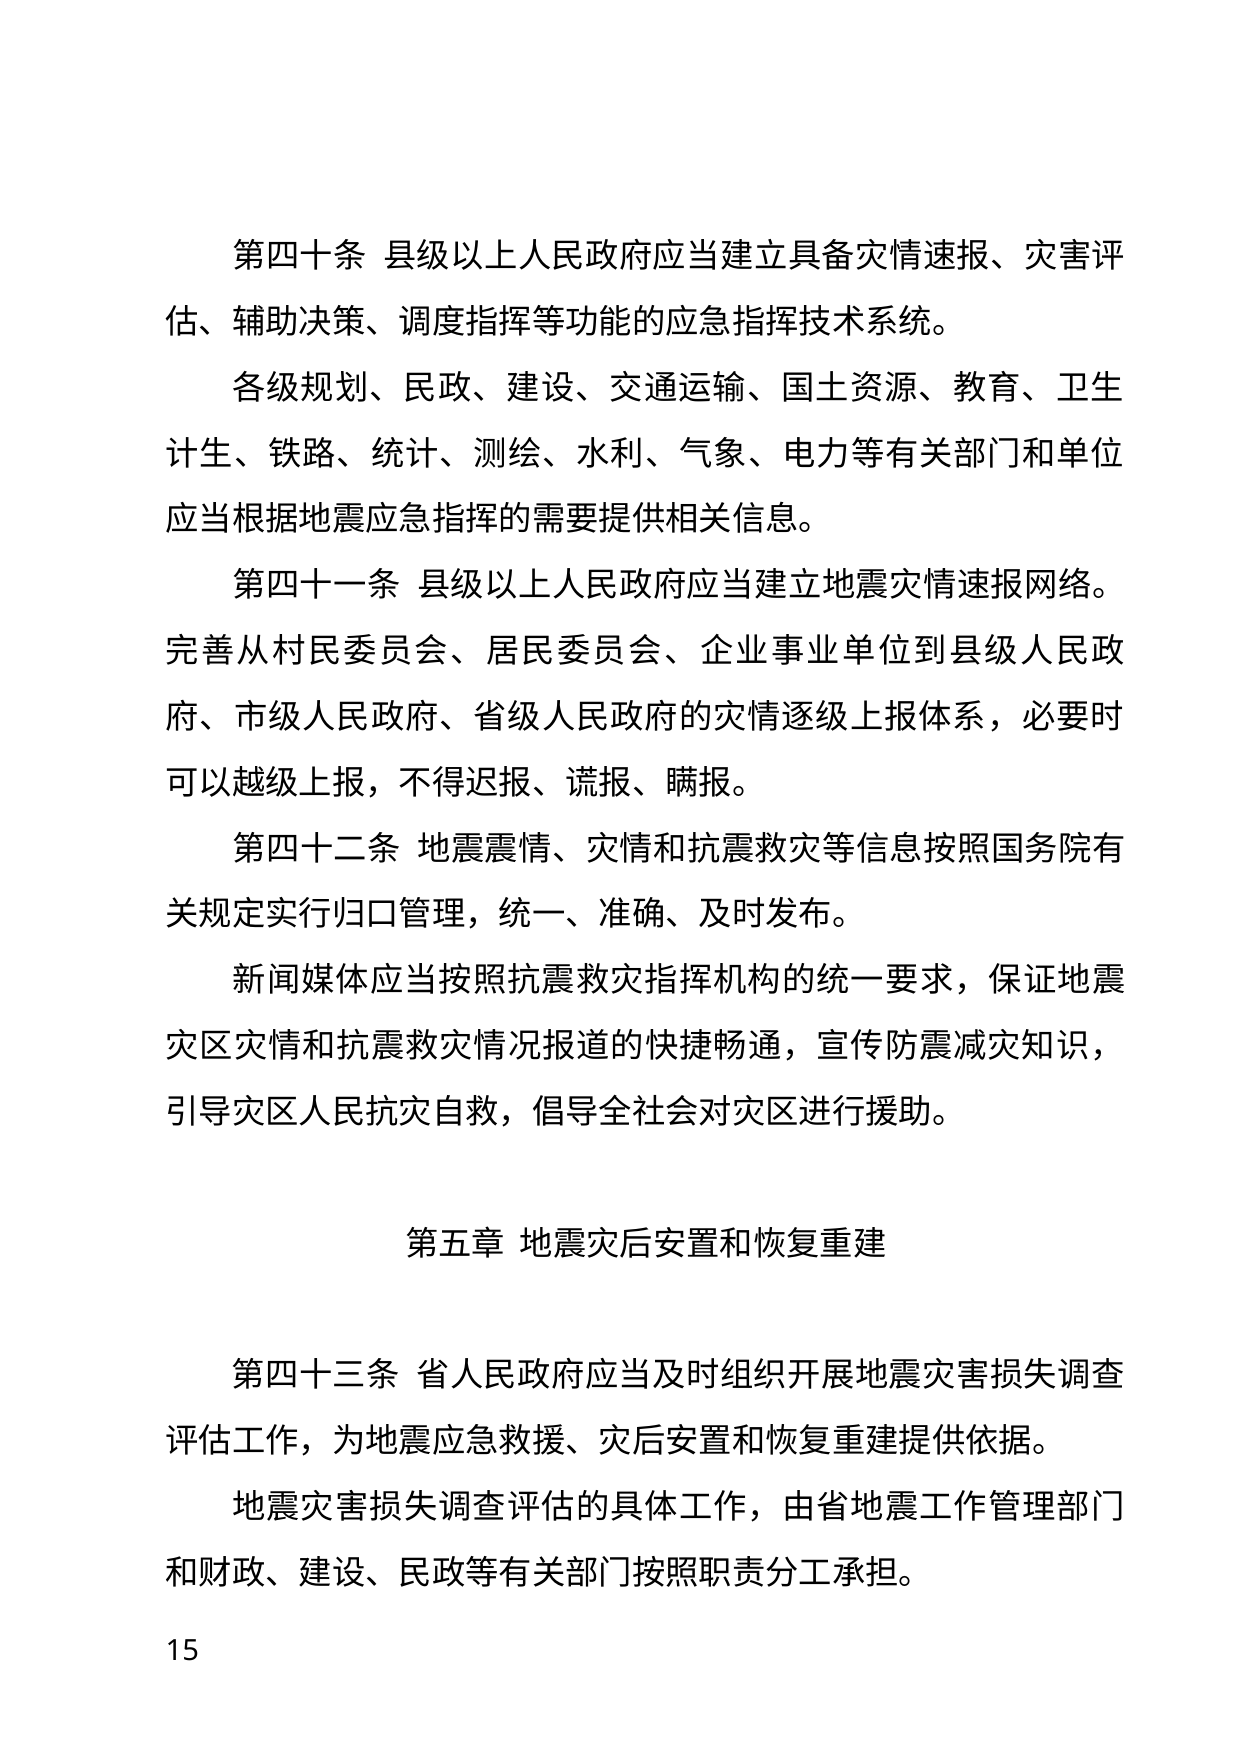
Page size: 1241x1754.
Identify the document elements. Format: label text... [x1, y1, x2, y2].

text 第四十三条 省人民政府应当及时组织开展地震灾害损失调查评估工作，为地震应急救援、灾后安置和恢复重建提供依据。 [165, 1339, 1126, 1471]
text 第四十二条 地震震情、灾情和抗震救灾等信息按照国务院有关规定实行归口管理，统一、准确、及时发布。 [165, 812, 1126, 944]
text 新闻媒体应当按照抗震救灾指挥机构的统一要求，保证地震灾区灾情和抗震救灾情况报道的快捷畅通，宣传防震减灾知识，引导灾区人民抗灾自救，倡导全社会对灾区进行援助。 [165, 944, 1126, 1142]
text 第四十一条 县级以上人民政府应当建立地震灾情速报网络。完善从村民委员会、居民委员会、企业事业单位到县级人民政府、市级人民政府、省级人民政府的灾情逐级上报体系，必要时可以越级上报，不得迟报、谎报、瞒报。 [165, 549, 1126, 812]
text 各级规划、民政、建设、交通运输、国土资源、教育、卫生计生、铁路、统计、测绘、水利、气象、电力等有关部门和单位应当根据地震应急指挥的需要提供相关信息。 [165, 352, 1126, 549]
text 第五章 地震灾后安置和恢复重建 [165, 1207, 1126, 1273]
text 第四十条 县级以上人民政府应当建立具备灾情速报、灾害评估、辅助决策、调度指挥等功能的应急指挥技术系统。 [165, 220, 1126, 352]
text 地震灾害损失调查评估的具体工作，由省地震工作管理部门和财政、建设、民政等有关部门按照职责分工承担。 [165, 1471, 1126, 1602]
